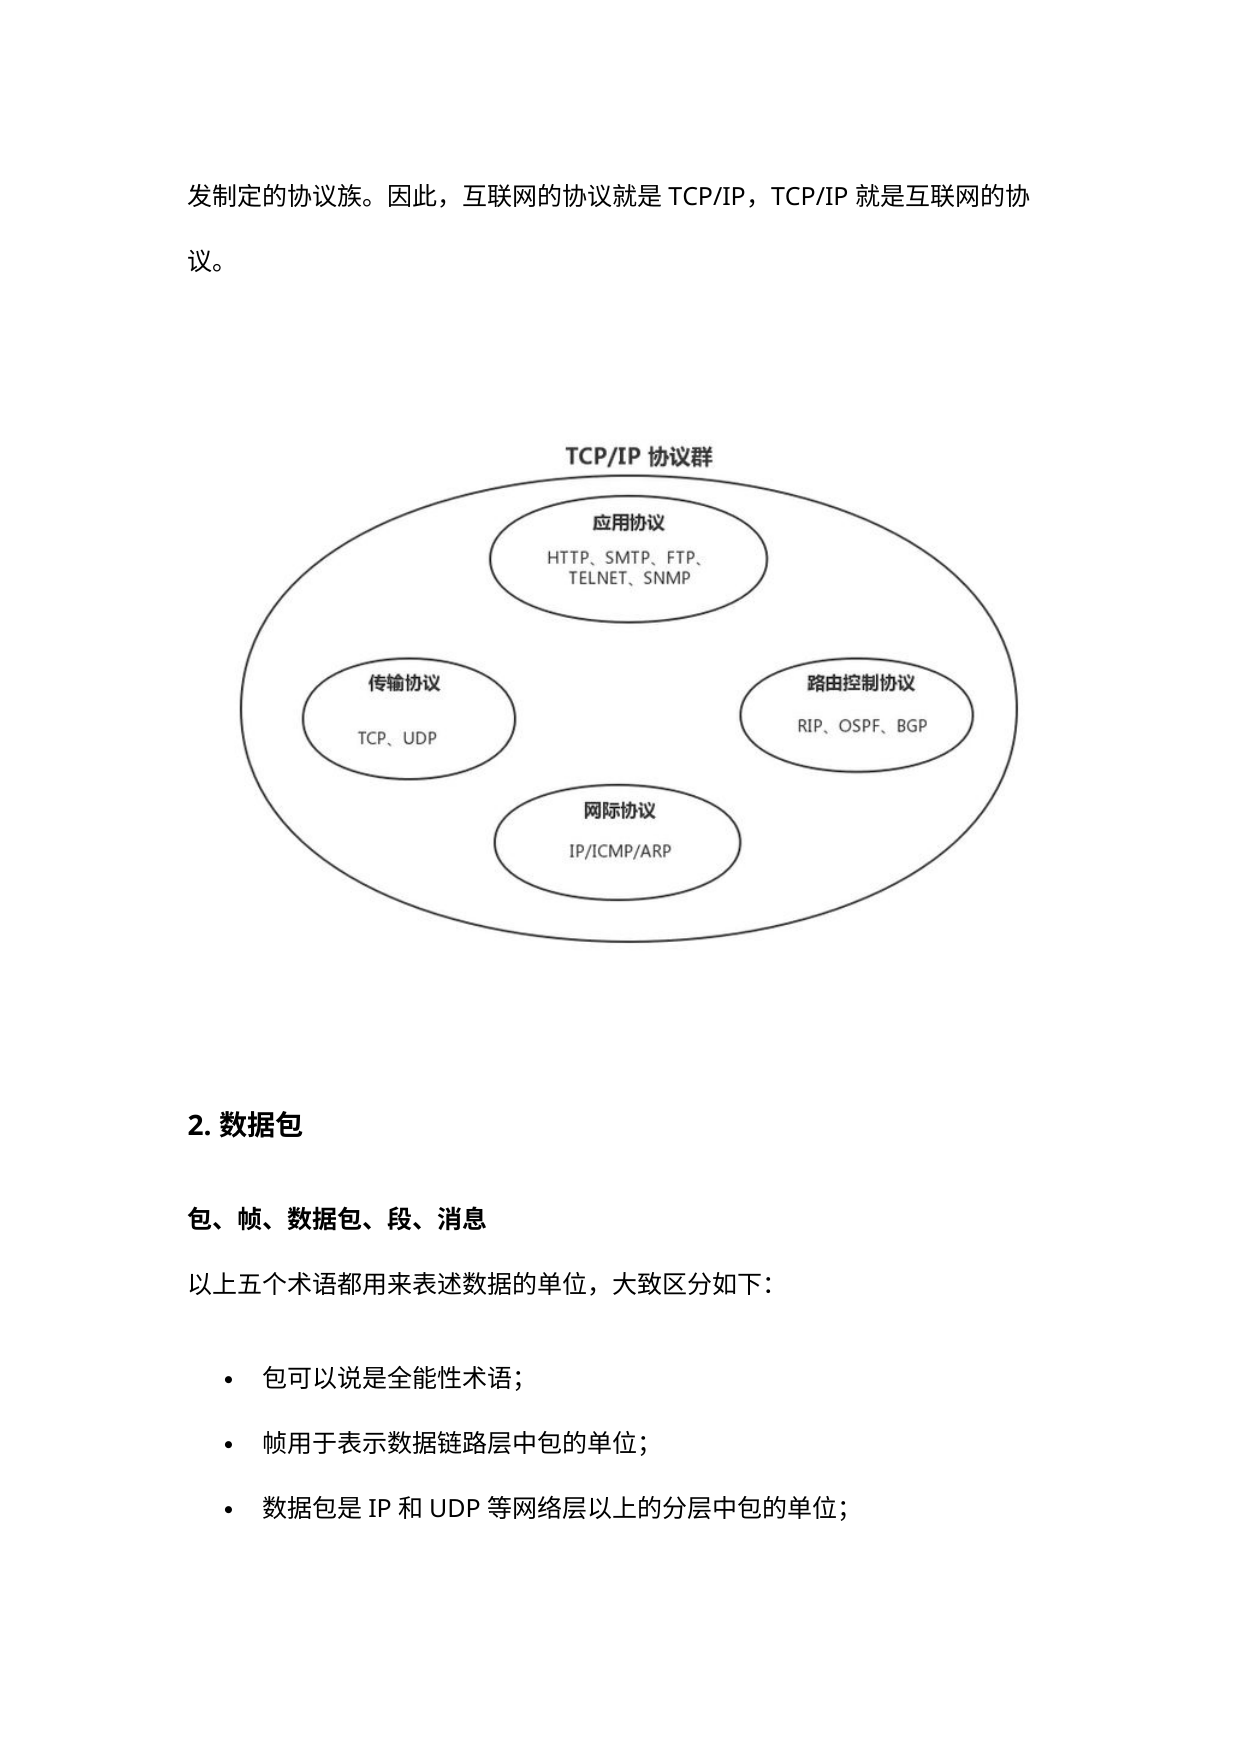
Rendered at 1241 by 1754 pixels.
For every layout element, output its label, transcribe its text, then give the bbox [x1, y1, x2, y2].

list 数据包是 IP 和 UDP 等网络层以上的分层中包的单位； [225, 1474, 1053, 1539]
list 帧用于表示数据链路层中包的单位； [225, 1409, 1053, 1474]
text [187, 162, 1053, 292]
text 2. 数据包 [187, 1091, 1053, 1156]
list 包可以说是全能性术语； [225, 1344, 1053, 1409]
picture [187, 382, 1053, 978]
text 包、帧、数据包、段、消息 以上五个术语都用来表述数据的单位，大致区分如下： [187, 1185, 1053, 1315]
